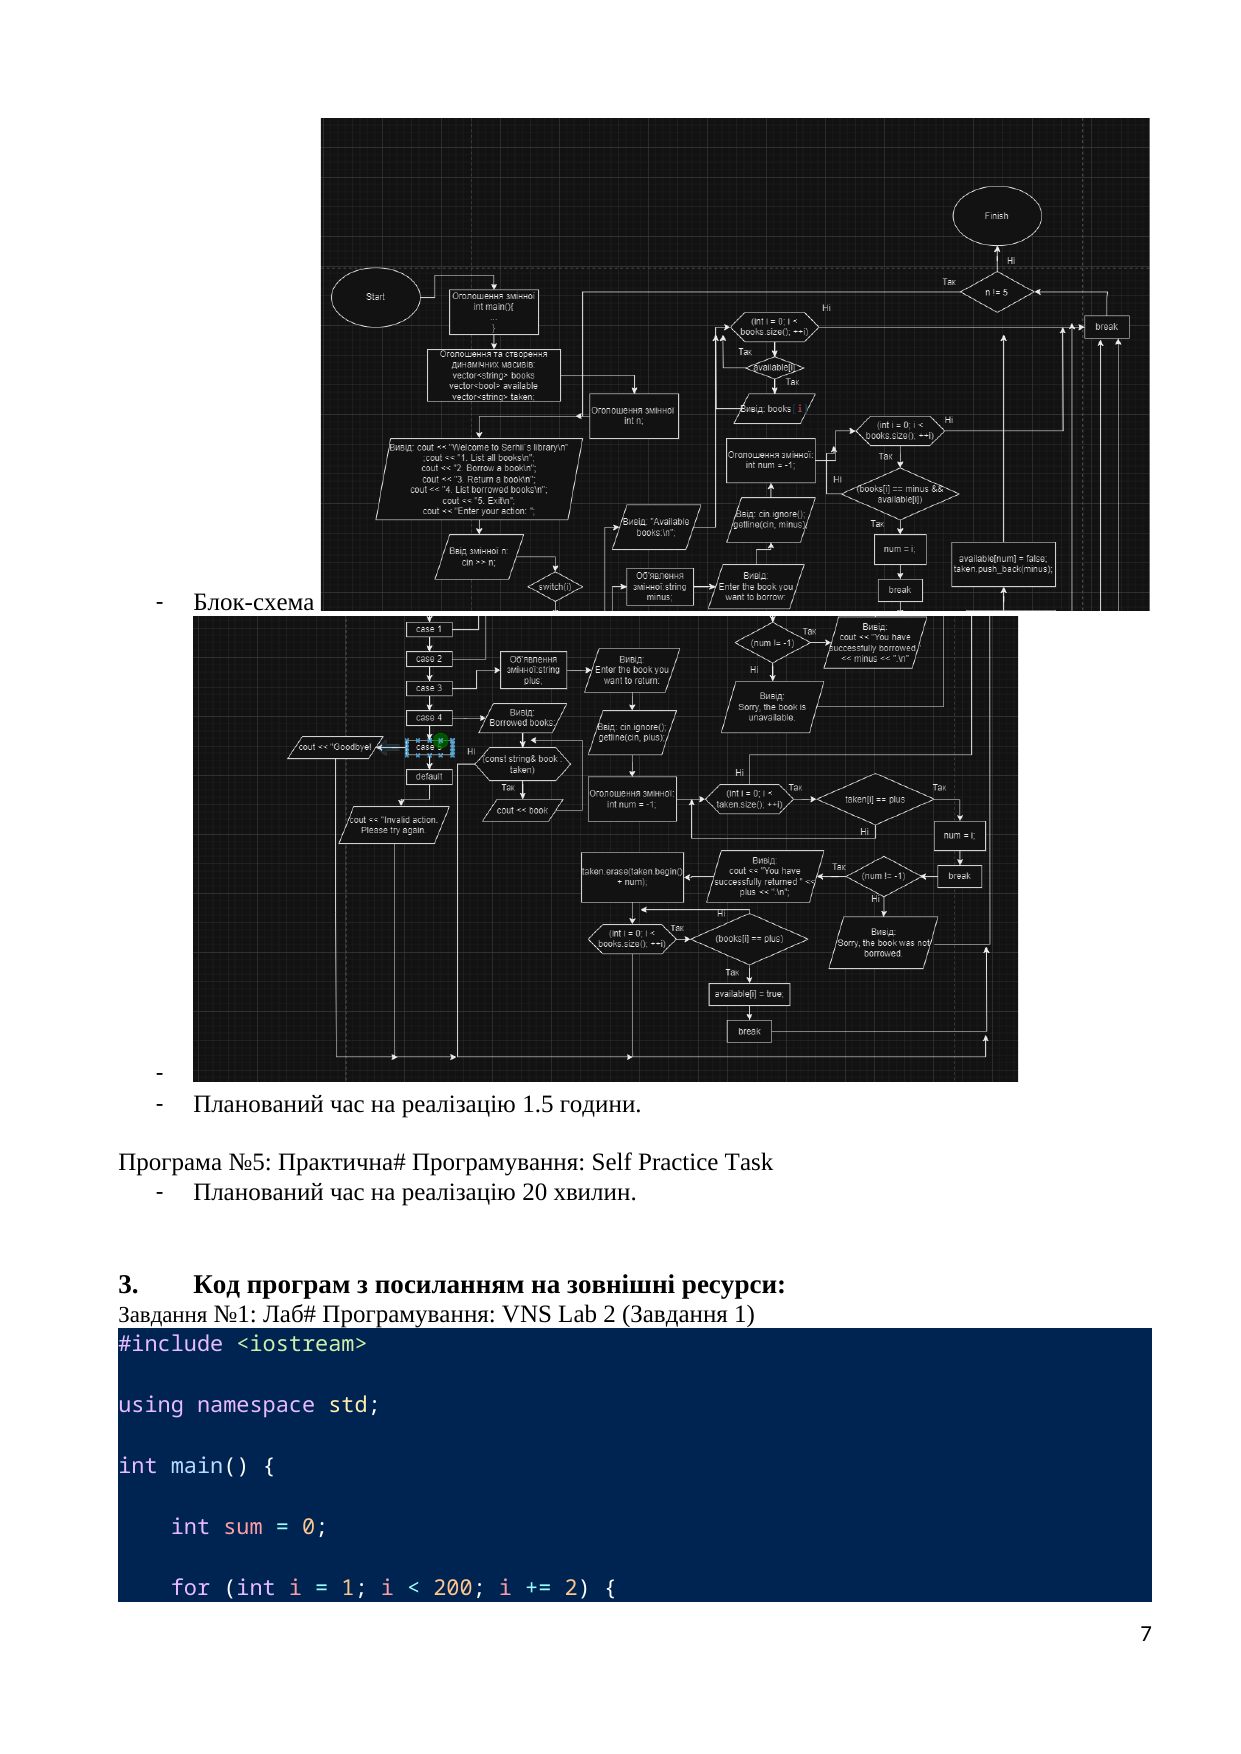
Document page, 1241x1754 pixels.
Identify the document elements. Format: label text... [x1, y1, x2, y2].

text int sum = 0; [118, 1511, 1152, 1541]
list Планований час на реалізацію 1.5 години. [156, 1088, 1152, 1118]
text #include <iostream> [118, 1328, 1152, 1358]
text using namespace std; [118, 1389, 1152, 1419]
picture [320, 118, 1150, 611]
text Завдання №1: Лаб# Програмування: VNS Lab 2 (Завдання 1) [118, 1299, 1152, 1328]
subtitle 3. Код програм з посиланням на зовнішні ресурси: [118, 1268, 1152, 1299]
list Планований час на реалізацію 20 хвилин. [156, 1176, 1152, 1206]
picture [193, 616, 1019, 1082]
text int main() { [118, 1450, 1152, 1480]
text for (int i = 1; i < 200; i += 2) { [118, 1572, 1152, 1602]
text Програма №5: Практична# Програмування: Self Practice Task [118, 1147, 1152, 1176]
